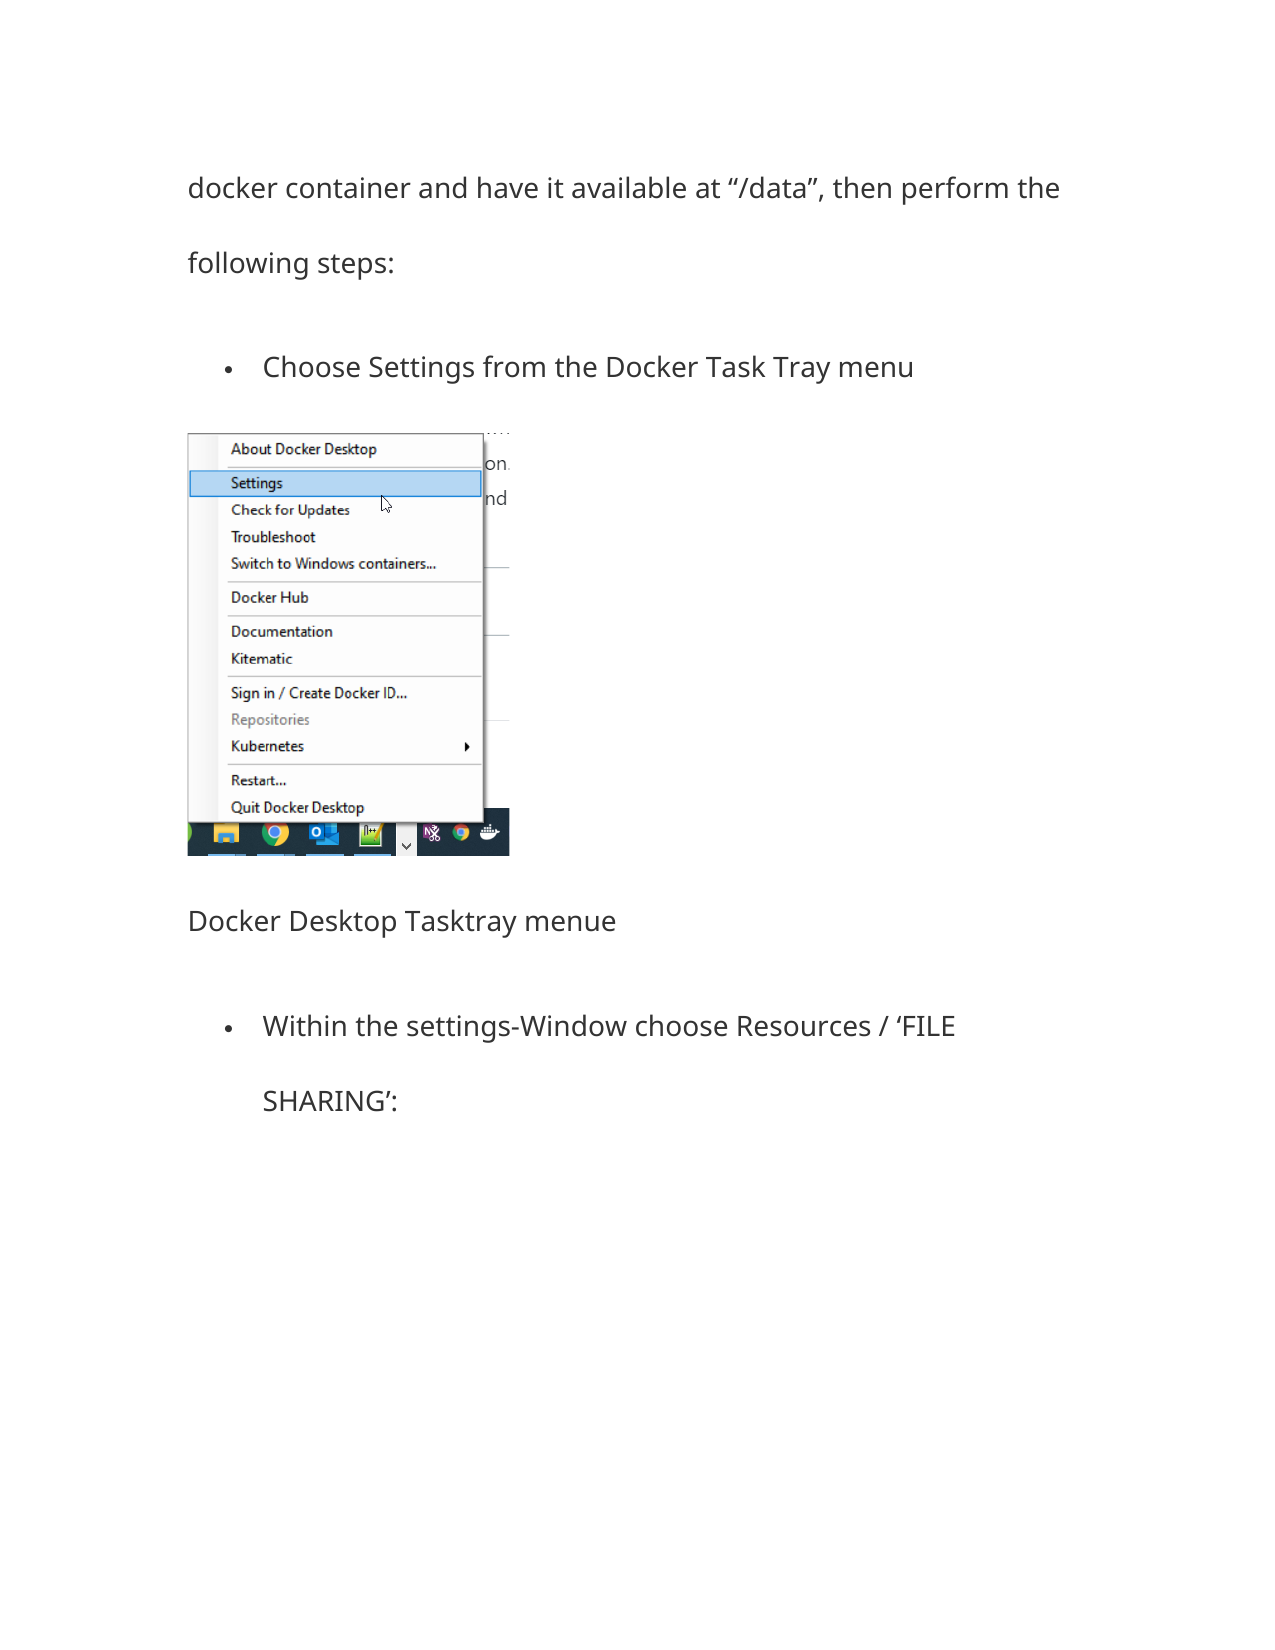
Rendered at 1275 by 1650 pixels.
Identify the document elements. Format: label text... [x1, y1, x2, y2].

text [187, 150, 1087, 300]
list Choose Settings from the Docker Task Tray menu [225, 329, 1087, 404]
list Within the settings-Window choose Resources / ‘FILE SHARING’: [225, 987, 1087, 1137]
picture [187, 433, 510, 856]
